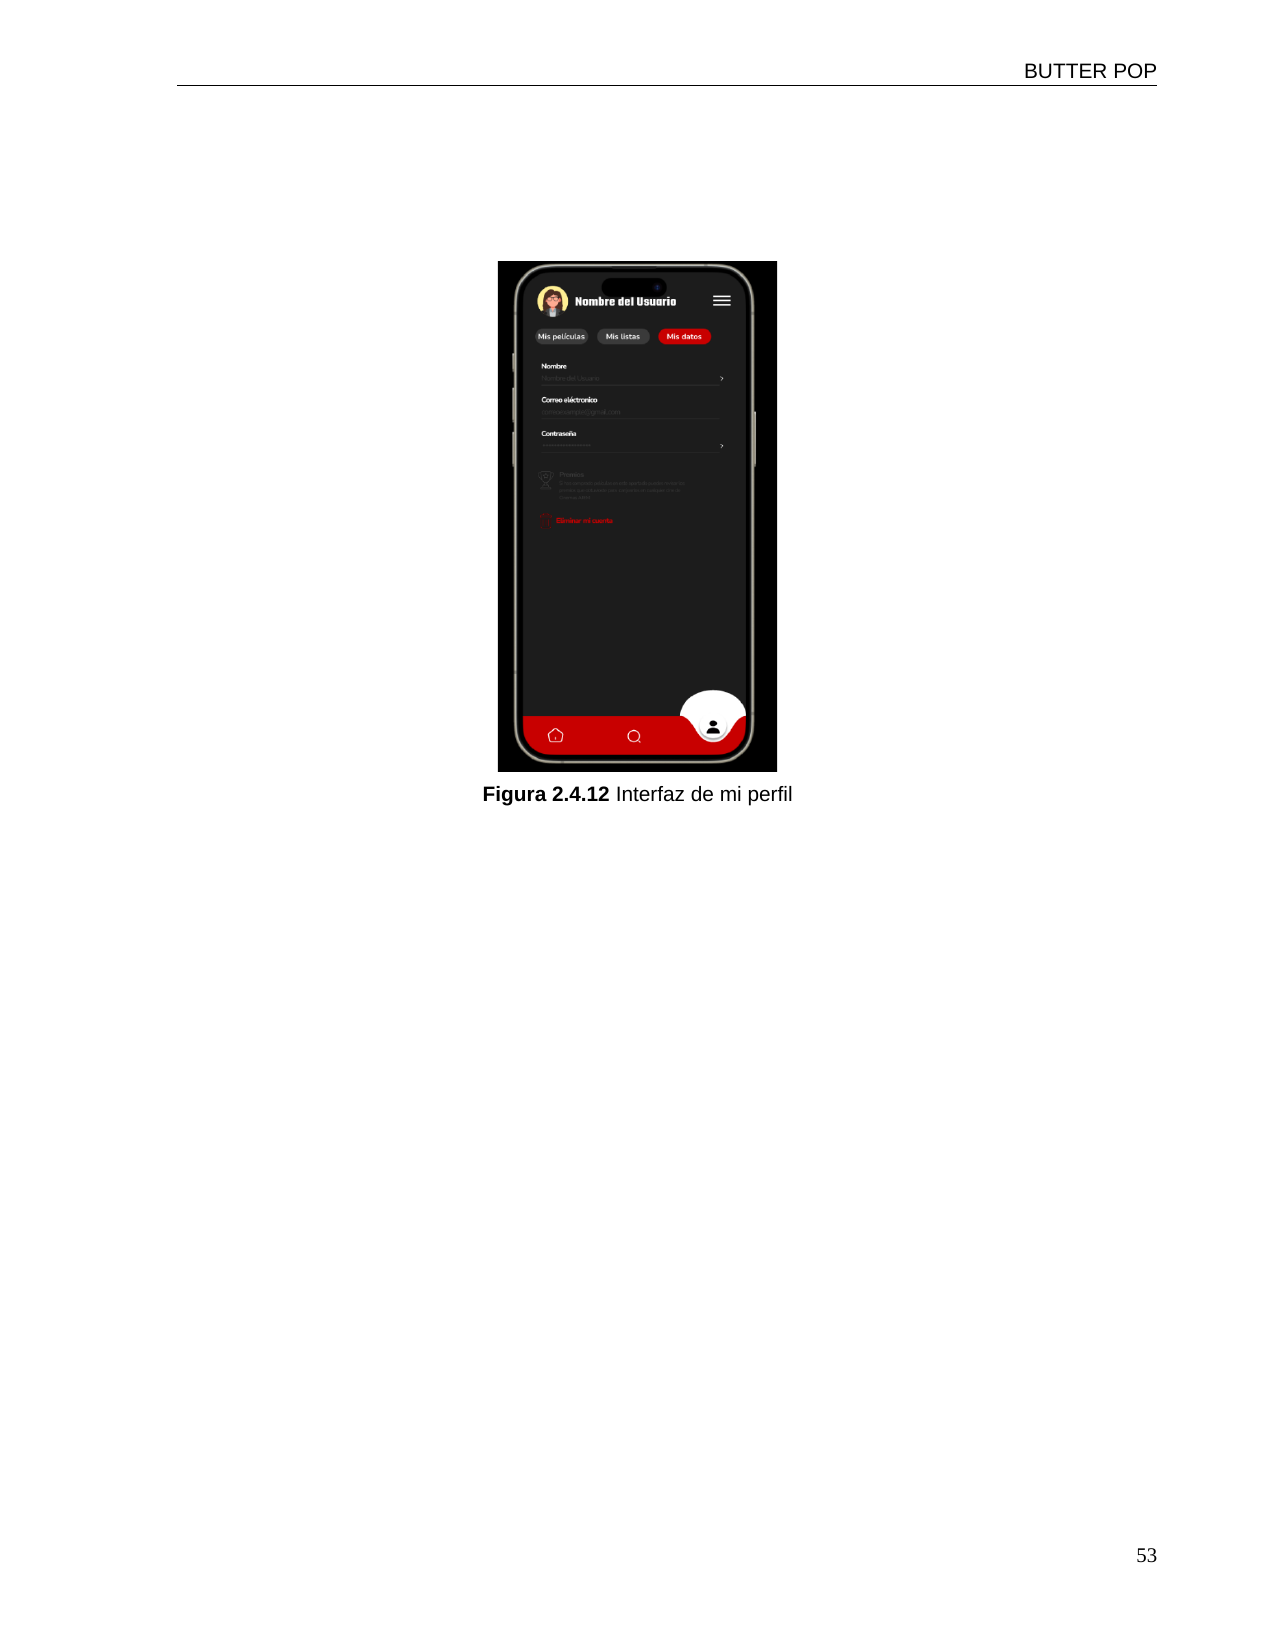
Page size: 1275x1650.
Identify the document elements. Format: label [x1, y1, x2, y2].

picture [497, 261, 778, 772]
